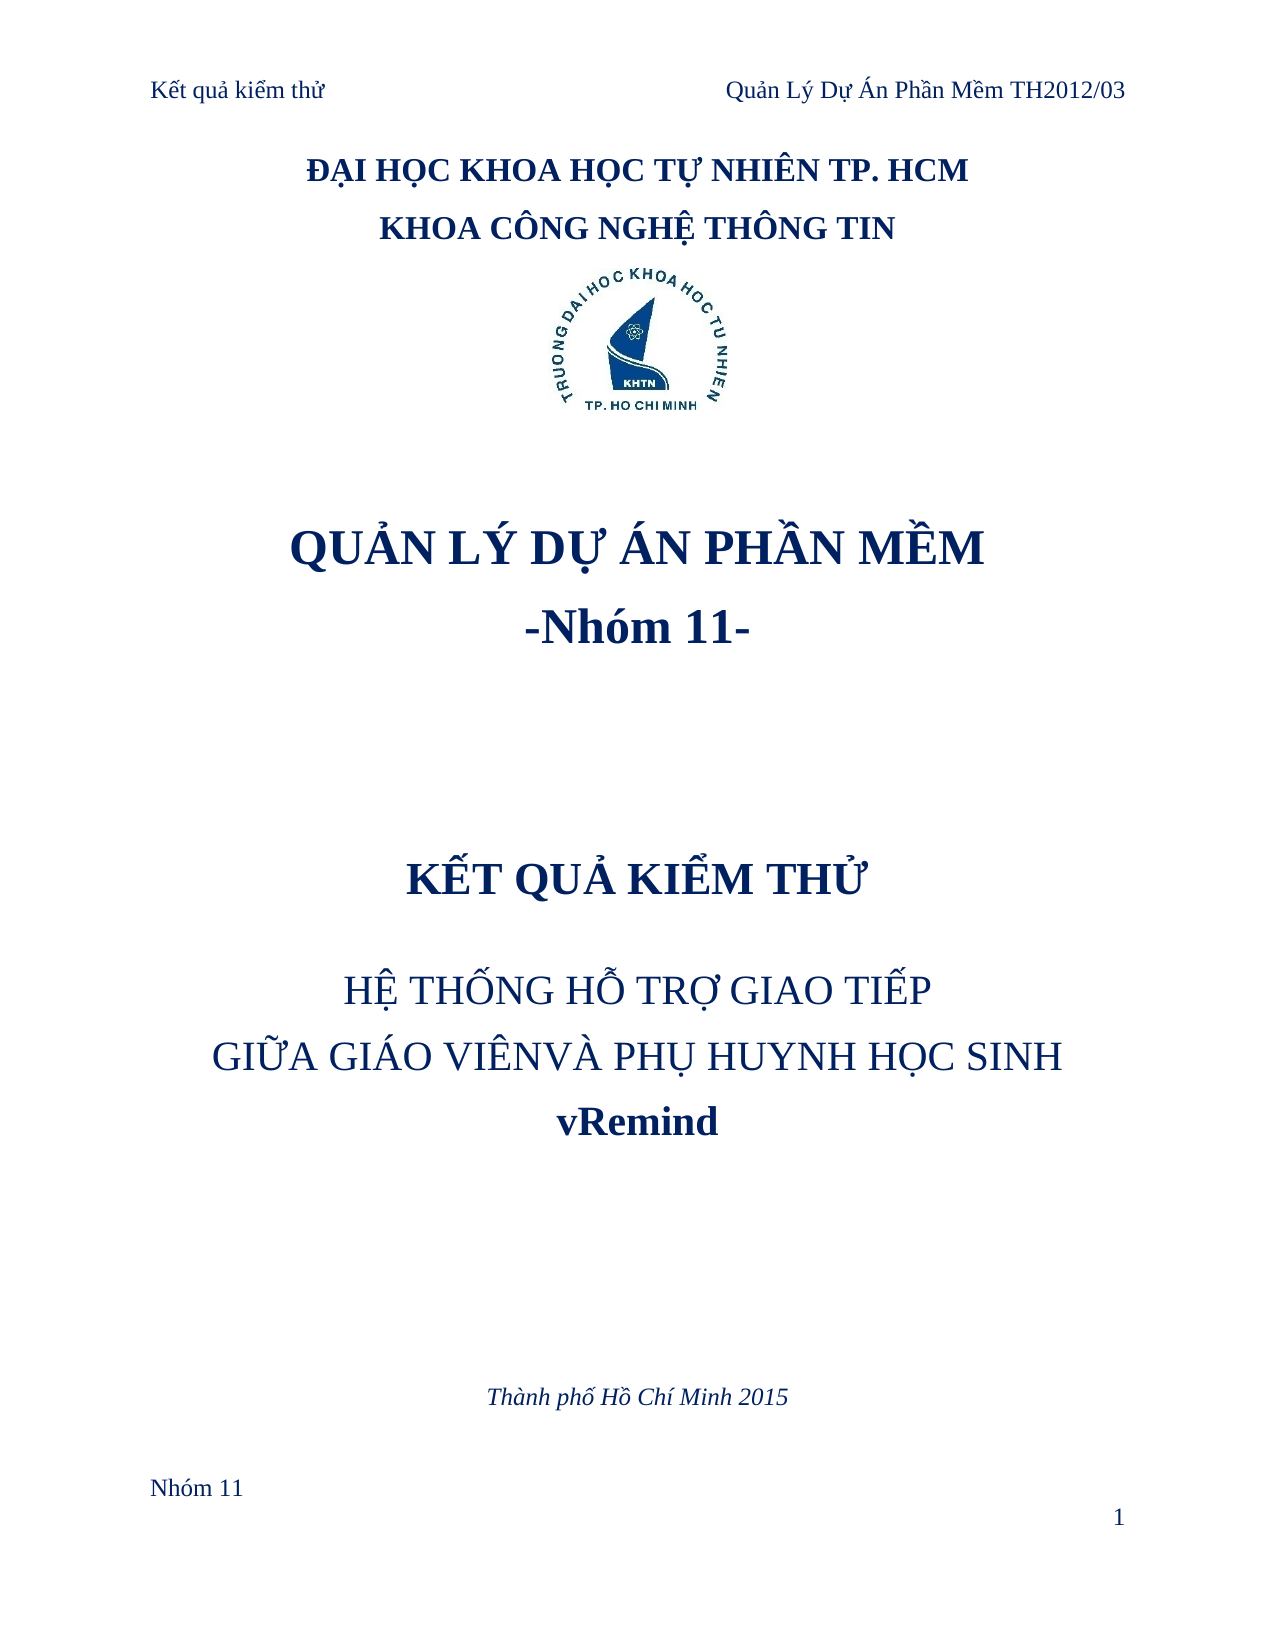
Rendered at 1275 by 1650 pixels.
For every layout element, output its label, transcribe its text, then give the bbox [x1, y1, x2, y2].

picture [548, 268, 728, 410]
text vRemind [150, 1096, 1125, 1144]
text GIỮA GIÁO VIÊNVÀ PHỤ HUYNH HỌC SINH [150, 1031, 1125, 1079]
text ĐẠI HỌC KHOA HỌC TỰ NHIÊN TP. HCM [150, 150, 1125, 188]
text QUẢN LÝ DỰ ÁN PHẦN MỀM [150, 518, 1125, 575]
text KẾT QUẢ KIỂM THỬ [150, 851, 1125, 904]
text HỆ THỐNG HỖ TRỢ GIAO TIẾP [150, 966, 1125, 1014]
text -Nhóm 11- [150, 596, 1125, 654]
text Thành phố Hồ Chí Minh 2015 [150, 1382, 1125, 1411]
text KHOA CÔNG NGHỆ THÔNG TIN [150, 208, 1125, 246]
